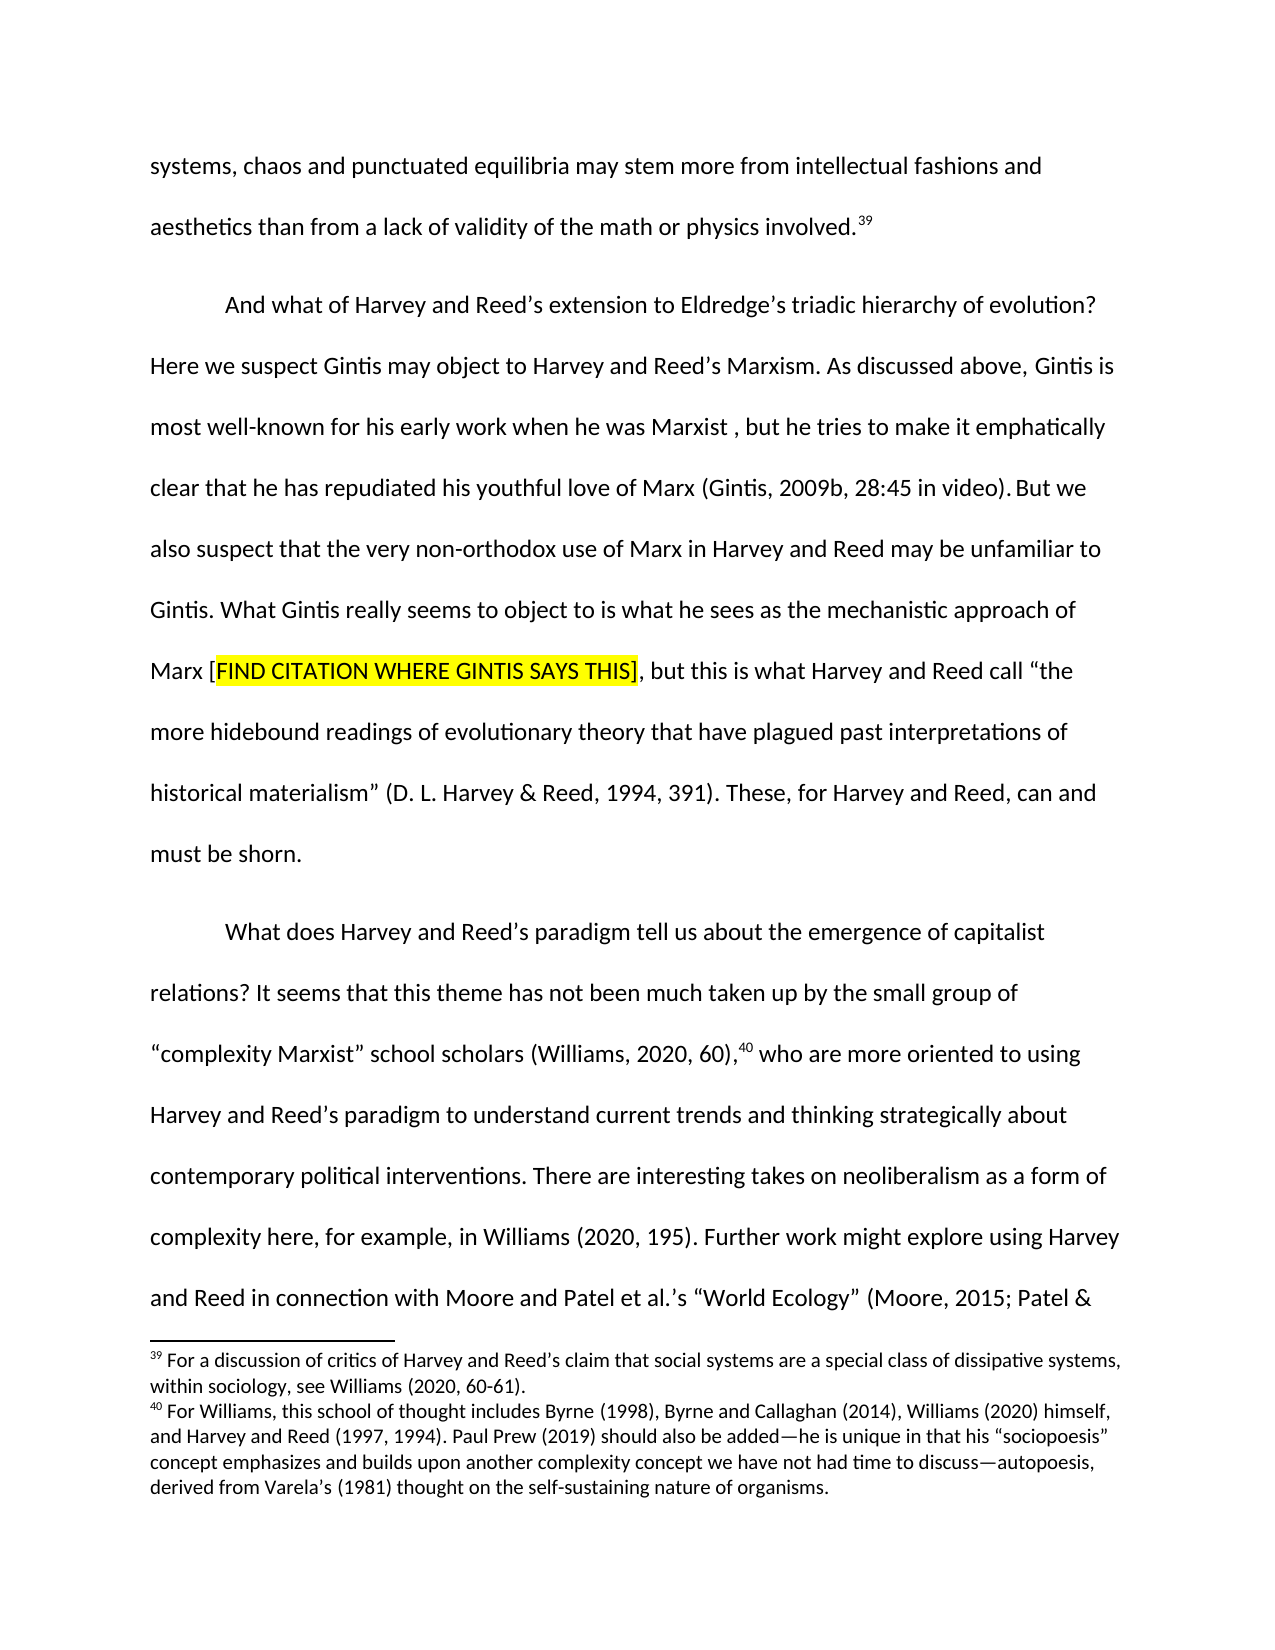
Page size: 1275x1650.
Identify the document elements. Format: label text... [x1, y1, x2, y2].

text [150, 150, 1125, 242]
text And what of Harvey and Reed’s extension to Eldredge’s triadic hierarchy of evolution? Here we suspect Gintis may object to Harvey and Reed’s Marxism. As discussed above, Gintis is most well-known for his early work when he was Marxist , but he tries to make it emphatically clear that he has repudiated his youthful love of Marx (Gintis, 2009b, 28:45 in video). But we also suspect that the very non-orthodox use of Marx in Harvey and Reed may be unfamiliar to Gintis. What Gintis really seems to object to is what he sees as the mechanistic approach of Marx [FIND CITATION WHERE GINTIS SAYS THIS], but this is what Harvey and Reed call “the more hidebound readings of evolutionary theory that have plagued past interpretations of historical materialism” (D. L. Harvey & Reed, 1994, 391). These, for Harvey and Reed, can and must be shorn. [150, 289, 1125, 869]
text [150, 916, 1125, 1313]
